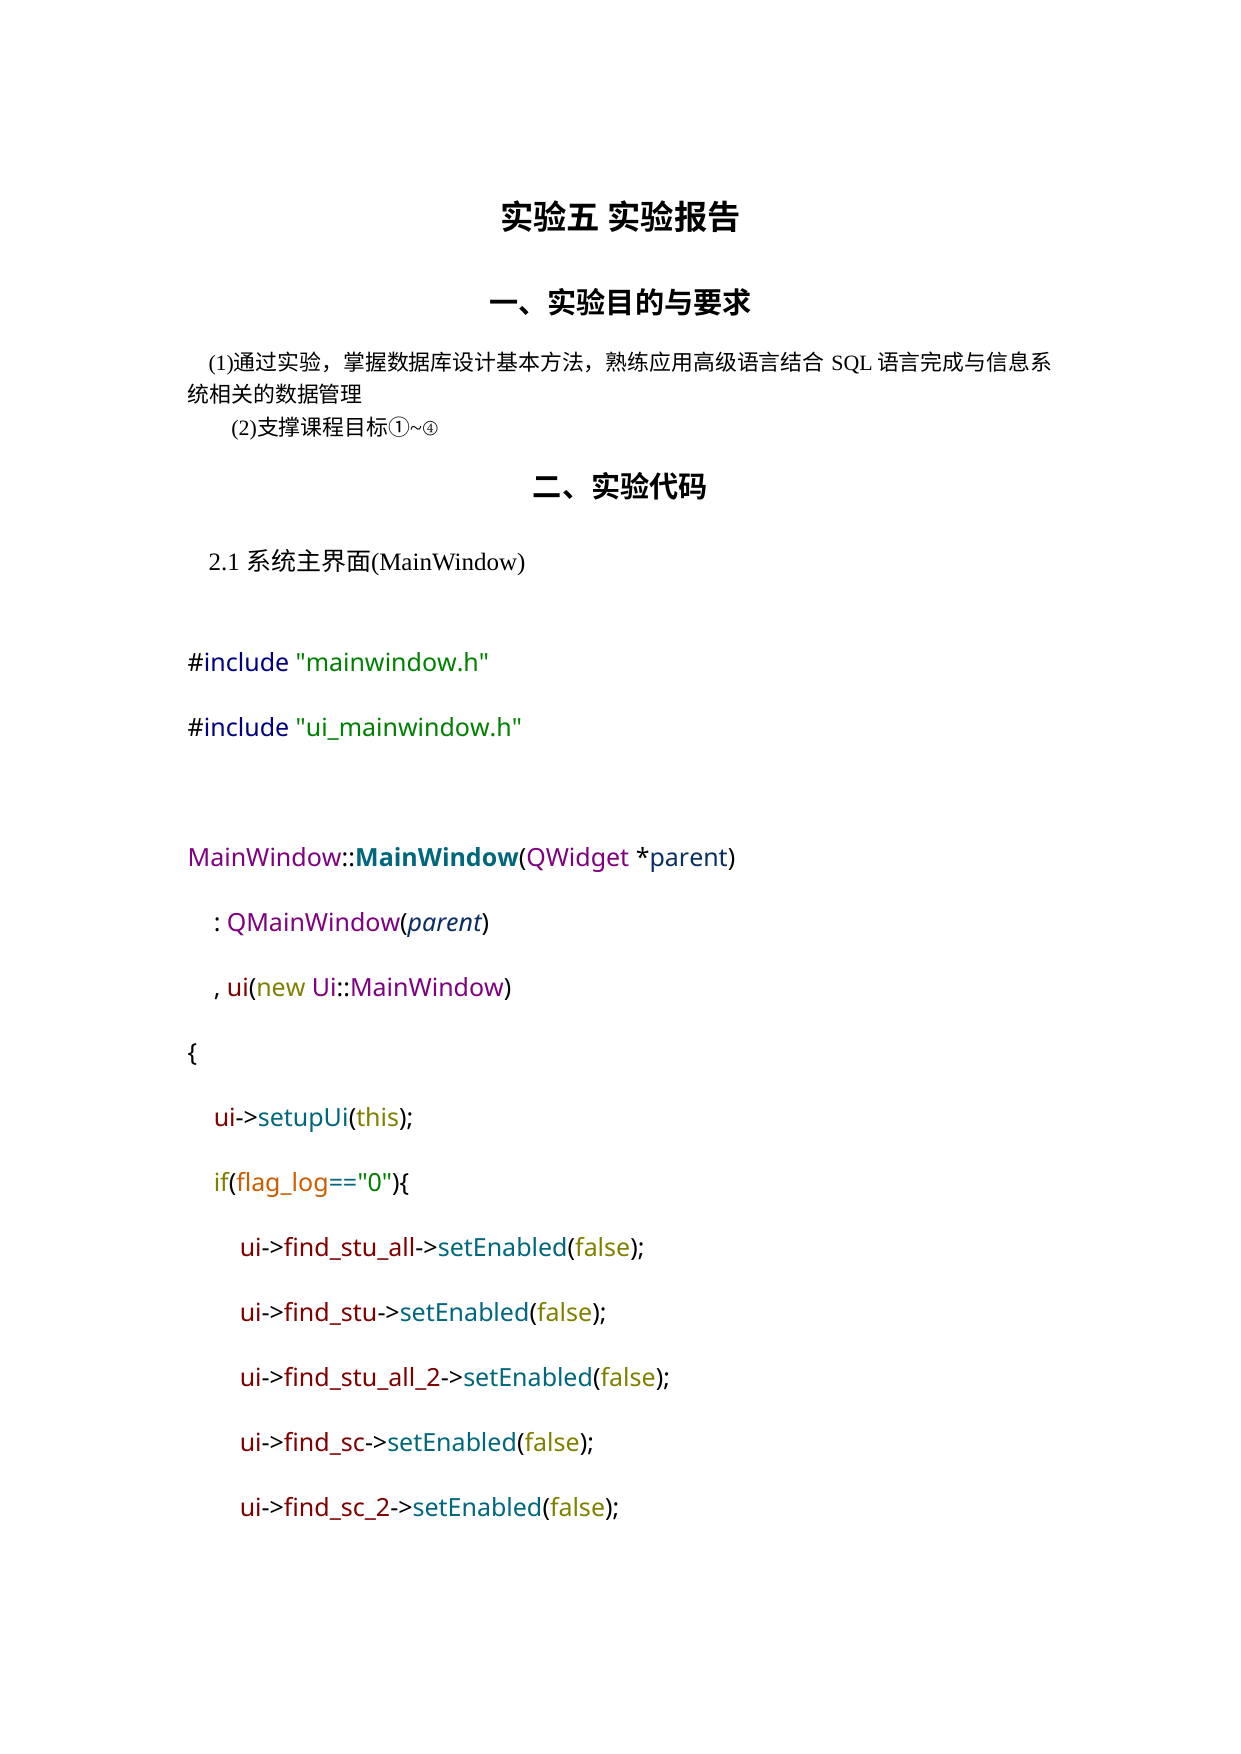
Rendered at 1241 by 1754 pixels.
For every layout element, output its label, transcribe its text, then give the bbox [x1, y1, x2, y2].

text ui->find_sc->setEnabled(false); [187, 1409, 1053, 1474]
subtitle 2.1 系统主界面(MainWindow) [187, 527, 1053, 592]
subtitle 实验目的与要求 [187, 269, 1053, 334]
text ui->find_stu_all_2->setEnabled(false); [187, 1344, 1053, 1409]
text ui->find_sc_2->setEnabled(false); [187, 1474, 1053, 1539]
text : QMainWindow(parent) [187, 889, 1053, 954]
text #include "mainwindow.h" [187, 629, 1053, 694]
text MainWindow::MainWindow(QWidget *parent) [187, 824, 1053, 889]
text #include "ui_mainwindow.h" [187, 694, 1053, 759]
text (1)通过实验，掌握数据库设计基本方法，熟练应用高级语言结合SQL语言完成与信息系统相关的数据管理 [187, 344, 1053, 409]
subtitle 二、实验代码 [187, 452, 1053, 517]
text , ui(new Ui::MainWindow) [187, 954, 1053, 1019]
text ui->find_stu_all->setEnabled(false); [187, 1214, 1053, 1279]
text ui->setupUi(this); [187, 1084, 1053, 1149]
text { [187, 1019, 1053, 1084]
text ui->find_stu->setEnabled(false); [187, 1279, 1053, 1344]
subtitle 实验五 实验报告 [187, 183, 1053, 248]
text if(flag_log=="0"){ [187, 1149, 1053, 1214]
list (2)支撑课程目标①~④ [187, 409, 1053, 442]
